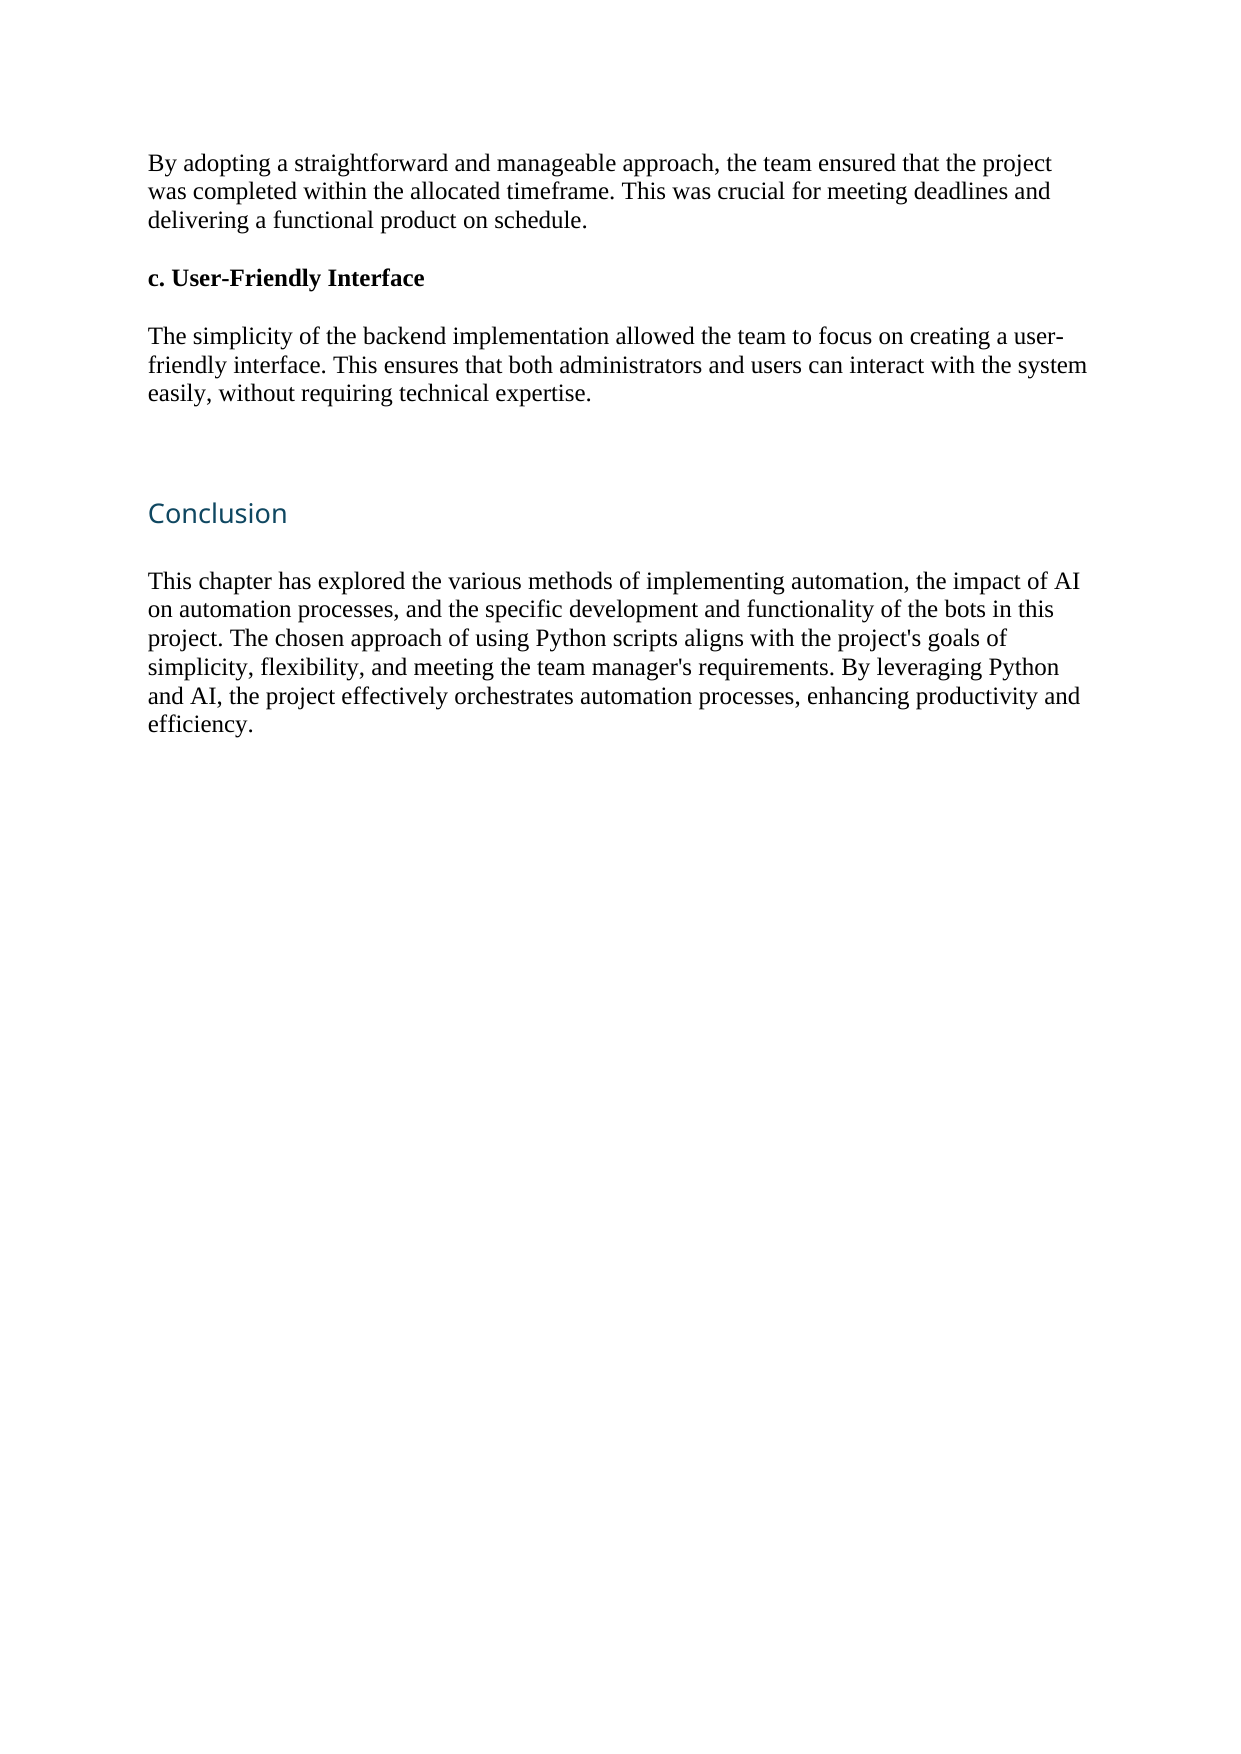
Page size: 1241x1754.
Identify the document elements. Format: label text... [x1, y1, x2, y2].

text By adopting a straightforward and manageable approach, the team ensured that the project was completed within the allocated timeframe. This was crucial for meeting deadlines and delivering a functional product on schedule. [148, 206, 1093, 292]
subtitle Conclusion [148, 552, 1093, 589]
subtitle c. User-Friendly Interface [148, 321, 1093, 350]
subtitle b. Timely Delivery [148, 148, 1093, 176]
text The simplicity of the backend implementation allowed the team to focus on creating a user-friendly interface. This ensures that both administrators and users can interact with the system easily, without requiring technical expertise. [148, 379, 1093, 465]
text This chapter has explored the various methods of implementing automation, the impact of AI on automation processes, and the specific development and functionality of the bots in this project. The chosen approach of using Python scripts aligns with the project's goals of simplicity, flexibility, and meeting the team manager's requirements. By leveraging Python and AI, the project effectively orchestrates automation processes, enhancing productivity and efficiency. [148, 624, 1093, 796]
